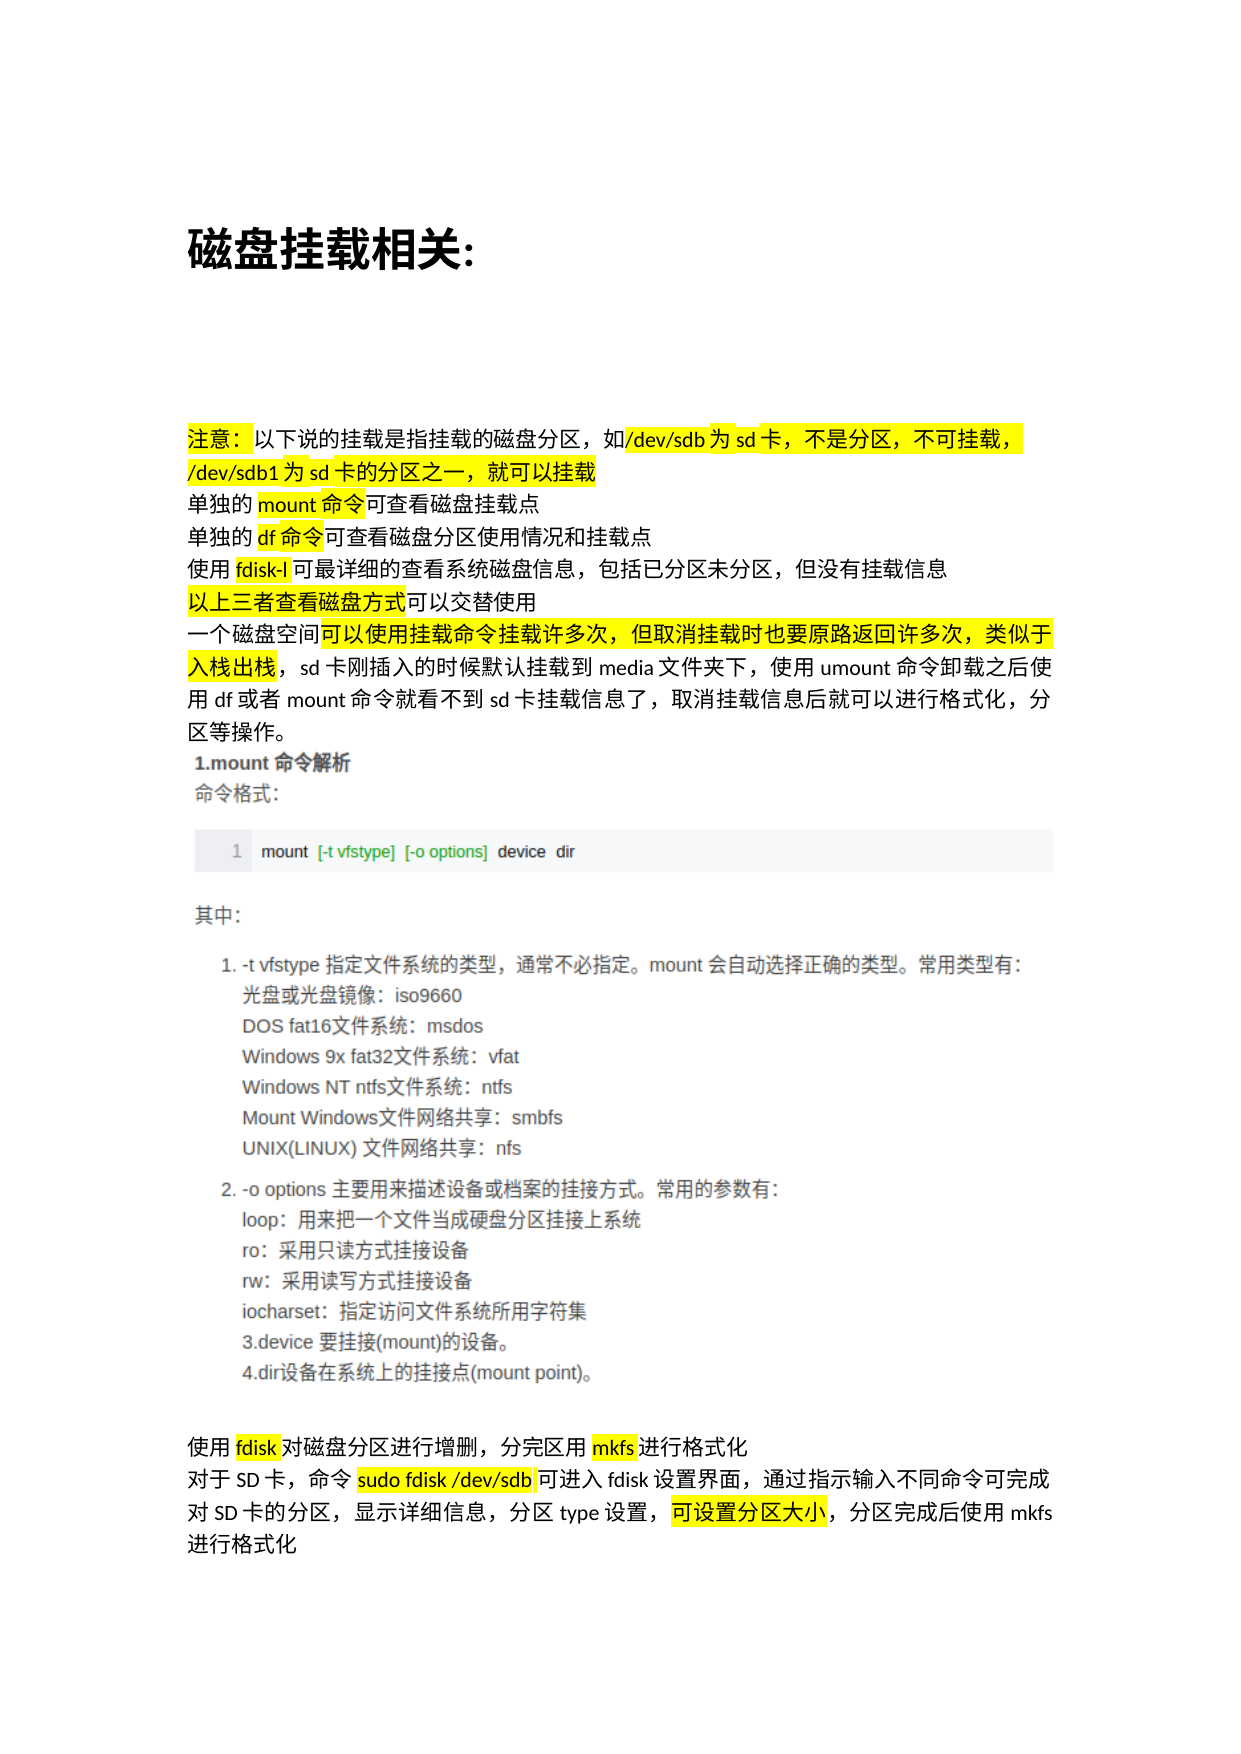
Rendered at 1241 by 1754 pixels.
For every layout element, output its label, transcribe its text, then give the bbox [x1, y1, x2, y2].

text 注意：以下说的挂载是指挂载的磁盘分区，如/dev/sdb为sd卡，不是分区，不可挂载， [187, 422, 1053, 454]
text 单独的df命令可查看磁盘分区使用情况和挂载点 [187, 519, 1053, 552]
text 使用fdisk-l可最详细的查看系统磁盘信息，包括已分区未分区，但没有挂载信息 [187, 552, 1053, 584]
text 使用fdisk对磁盘分区进行增删，分完区用mkfs进行格式化 [187, 1429, 1053, 1462]
text /dev/sdb1为sd卡的分区之一，就可以挂载 [187, 454, 1053, 487]
text 以上三者查看磁盘方式可以交替使用 [187, 584, 1053, 617]
text 单独的mount命令可查看磁盘挂载点 [187, 487, 1053, 519]
text 一个磁盘空间可以使用挂载命令挂载许多次，但取消挂载时也要原路返回许多次，类似于入栈出栈，sd卡刚插入的时候默认挂载到media文件夹下，使用umount命令卸载之后使用df或者mount命令就看不到sd卡挂载信息了，取消挂载信息后就可以进行格式化，分区等操作。 [187, 617, 1053, 747]
picture [187, 747, 1053, 1398]
subtitle 磁盘挂载相关: [187, 197, 1053, 295]
text 对于SD卡，命令sudo fdisk /dev/sdb可进入fdisk设置界面，通过指示输入不同命令可完成对SD卡的分区，显示详细信息，分区type设置，可设置分区大小，分区完成后使用mkfs进行格式化 [187, 1462, 1053, 1559]
